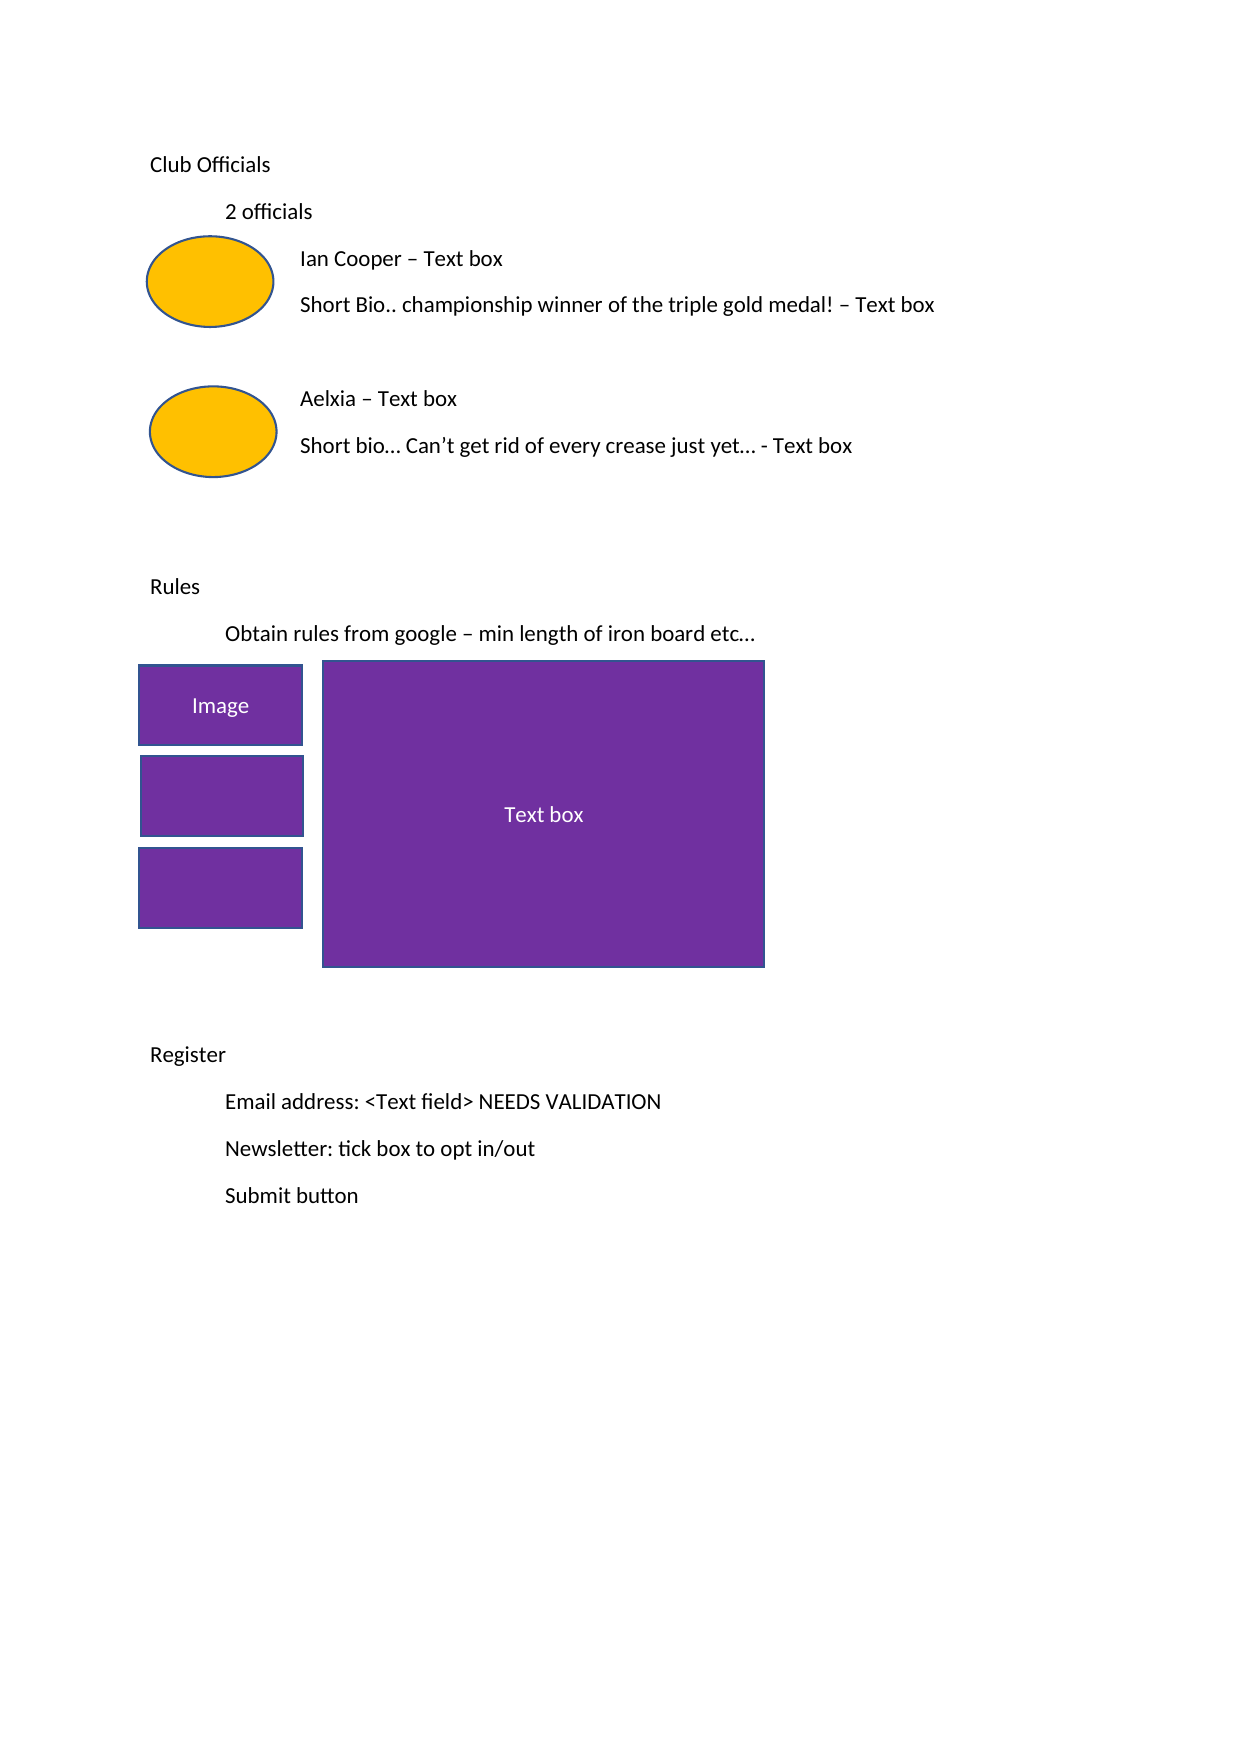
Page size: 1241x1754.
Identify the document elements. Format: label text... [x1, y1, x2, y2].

text Newsletter: tick box to opt in/out [150, 1134, 1090, 1162]
text 2 officials [150, 197, 1090, 225]
text Obtain rules from google – min length of iron board etc… [150, 619, 1090, 647]
text Submit button [150, 1181, 1090, 1209]
text Email address: <Text field> NEEDS VALIDATION [150, 1087, 1090, 1116]
text Aelxia – Text box [150, 384, 1090, 412]
text Short Bio.. championship winner of the triple gold medal! – Text box [250, 291, 1090, 319]
text Short bio… Can’t get rid of every crease just yet… - Text box [267, 431, 1090, 459]
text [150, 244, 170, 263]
text Club Officials [150, 150, 1090, 178]
text Register [150, 1041, 1090, 1069]
text Rules [150, 572, 1090, 600]
text Ian Cooper – Text box [250, 244, 1090, 272]
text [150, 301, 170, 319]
